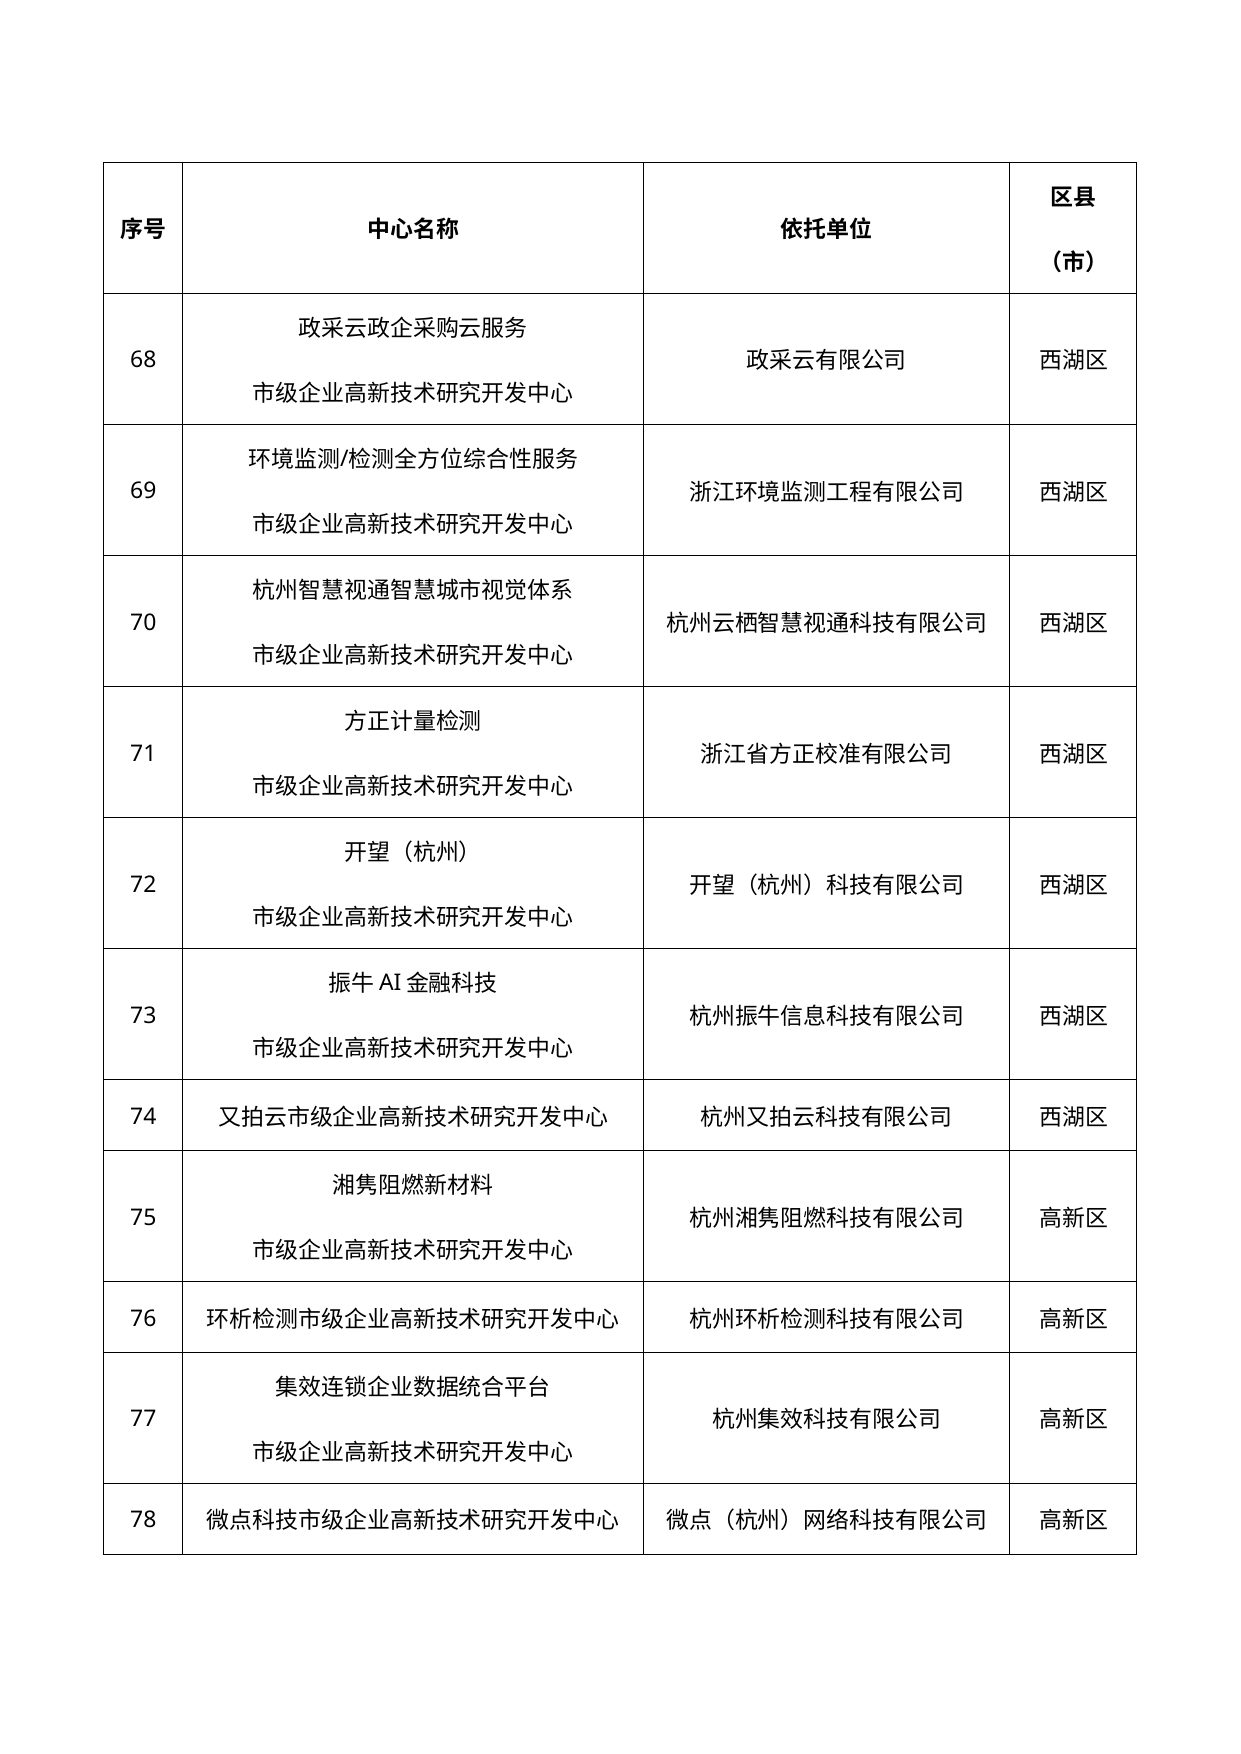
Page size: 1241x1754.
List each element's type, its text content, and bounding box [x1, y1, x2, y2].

table_cell 西湖区 [1010, 1080, 1136, 1150]
table_cell 又拍云市级企业高新技术研究开发中心 [183, 1080, 643, 1150]
table_cell 西湖区 [1010, 425, 1136, 555]
table_cell 杭州智慧视通智慧城市视觉体系 市级企业高新技术研究开发中心 [183, 556, 643, 686]
table_cell 西湖区 [1010, 687, 1136, 817]
table_cell 78 [104, 1484, 182, 1554]
table_cell 杭州湘隽阻燃科技有限公司 [644, 1151, 1009, 1281]
table_cell 振牛AI金融科技 市级企业高新技术研究开发中心 [183, 949, 643, 1079]
table_cell 68 [104, 294, 182, 424]
table_cell 微点科技市级企业高新技术研究开发中心 [183, 1484, 643, 1554]
table_cell 政采云政企采购云服务 市级企业高新技术研究开发中心 [183, 294, 643, 424]
table_cell 西湖区 [1010, 818, 1136, 948]
table_cell 开望（杭州） 市级企业高新技术研究开发中心 [183, 818, 643, 948]
table_cell 方正计量检测 市级企业高新技术研究开发中心 [183, 687, 643, 817]
table_cell 杭州环析检测科技有限公司 [644, 1282, 1009, 1352]
table_cell 开望（杭州）科技有限公司 [644, 818, 1009, 948]
table_cell 高新区 [1010, 1151, 1136, 1281]
table_cell 浙江省方正校准有限公司 [644, 687, 1009, 817]
table_cell 77 [104, 1353, 182, 1483]
table_cell 西湖区 [1010, 949, 1136, 1079]
table_cell 69 [104, 425, 182, 555]
table_cell 政采云有限公司 [644, 294, 1009, 424]
table_cell 70 [104, 556, 182, 686]
table_header 序号 [104, 163, 182, 293]
table_cell 杭州云栖智慧视通科技有限公司 [644, 556, 1009, 686]
table_header 依托单位 [644, 163, 1009, 293]
table_cell 西湖区 [1010, 294, 1136, 424]
table_cell 杭州又拍云科技有限公司 [644, 1080, 1009, 1150]
table_cell 杭州振牛信息科技有限公司 [644, 949, 1009, 1079]
table_cell 西湖区 [1010, 556, 1136, 686]
table_cell 高新区 [1010, 1484, 1136, 1554]
table_cell 杭州集效科技有限公司 [644, 1353, 1009, 1483]
table_cell 75 [104, 1151, 182, 1281]
table_header 中心名称 [183, 163, 643, 293]
table_cell 湘隽阻燃新材料 市级企业高新技术研究开发中心 [183, 1151, 643, 1281]
table_cell 73 [104, 949, 182, 1079]
table_header 区县（市） [1010, 163, 1136, 293]
table_cell 74 [104, 1080, 182, 1150]
table_cell 环析检测市级企业高新技术研究开发中心 [183, 1282, 643, 1352]
table_cell 高新区 [1010, 1353, 1136, 1483]
table_cell 集效连锁企业数据统合平台 市级企业高新技术研究开发中心 [183, 1353, 643, 1483]
table_cell 71 [104, 687, 182, 817]
table_cell 72 [104, 818, 182, 948]
table_cell 76 [104, 1282, 182, 1352]
table_cell 微点（杭州）网络科技有限公司 [644, 1484, 1009, 1554]
table_cell 浙江环境监测工程有限公司 [644, 425, 1009, 555]
table_cell 环境监测/检测全方位综合性服务 市级企业高新技术研究开发中心 [183, 425, 643, 555]
table_cell 高新区 [1010, 1282, 1136, 1352]
